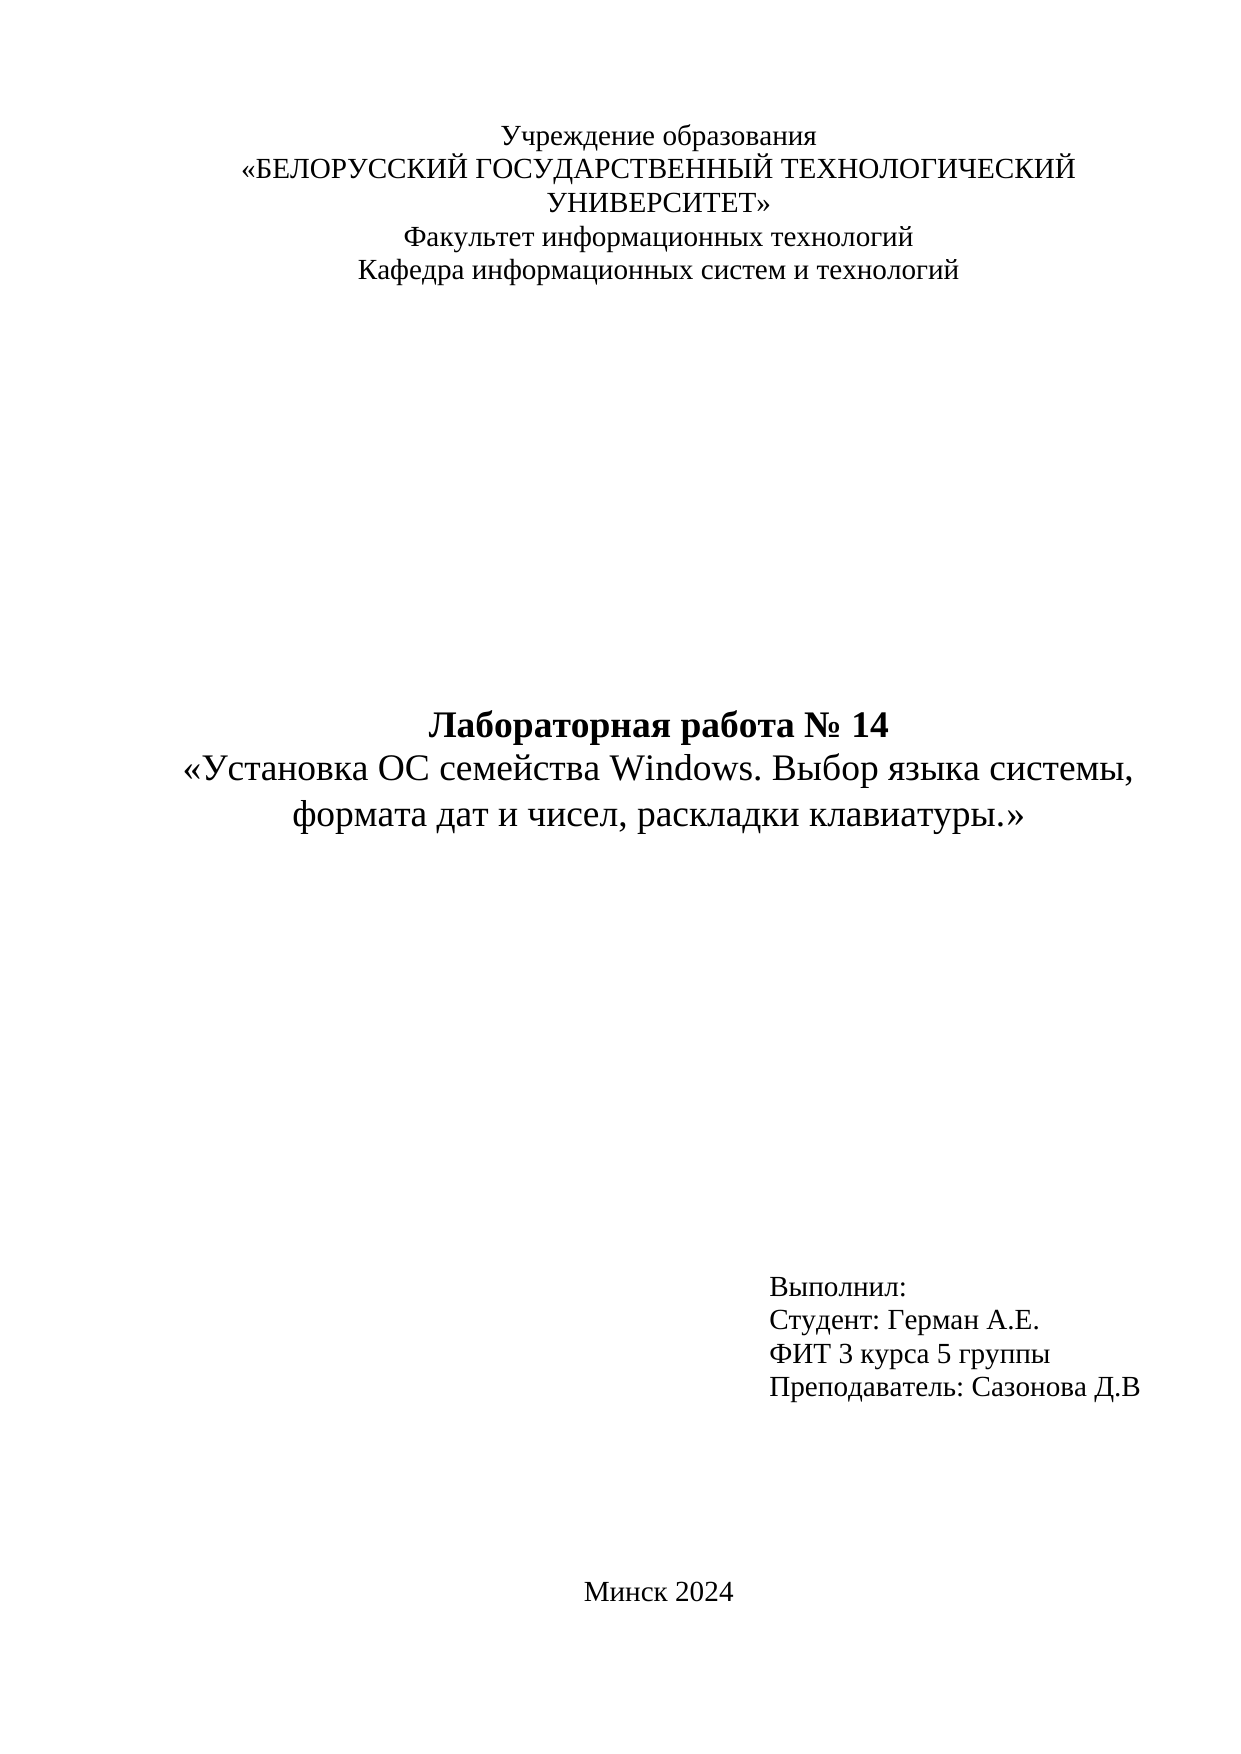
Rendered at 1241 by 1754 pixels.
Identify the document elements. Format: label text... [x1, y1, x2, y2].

text «Установка ОС семейства Windows. Выбор языка системы, формата дат и чисел, раскладки клавиатуры.» [136, 746, 1181, 834]
text ФИТ 3 курса 5 группы [695, 1336, 1181, 1369]
text «БЕЛОРУССКИЙ ГОСУДАРСТВЕННЫЙ ТЕХНОЛОГИЧЕСКИЙ УНИВЕРСИТЕТ» [136, 152, 1181, 219]
text Минск 2024 [136, 1574, 1181, 1608]
text Факультет информационных технологий [136, 219, 1181, 252]
text Студент: Герман А.Е. [695, 1302, 1181, 1336]
text Учреждение образования [136, 118, 1181, 152]
text Кафедра информационных систем и технологий [136, 252, 1181, 286]
text Лабораторная работа № 14 [136, 702, 1181, 746]
text Преподаватель: Сазонова Д.В [695, 1369, 1181, 1403]
text Выполнил: [695, 1269, 1181, 1302]
